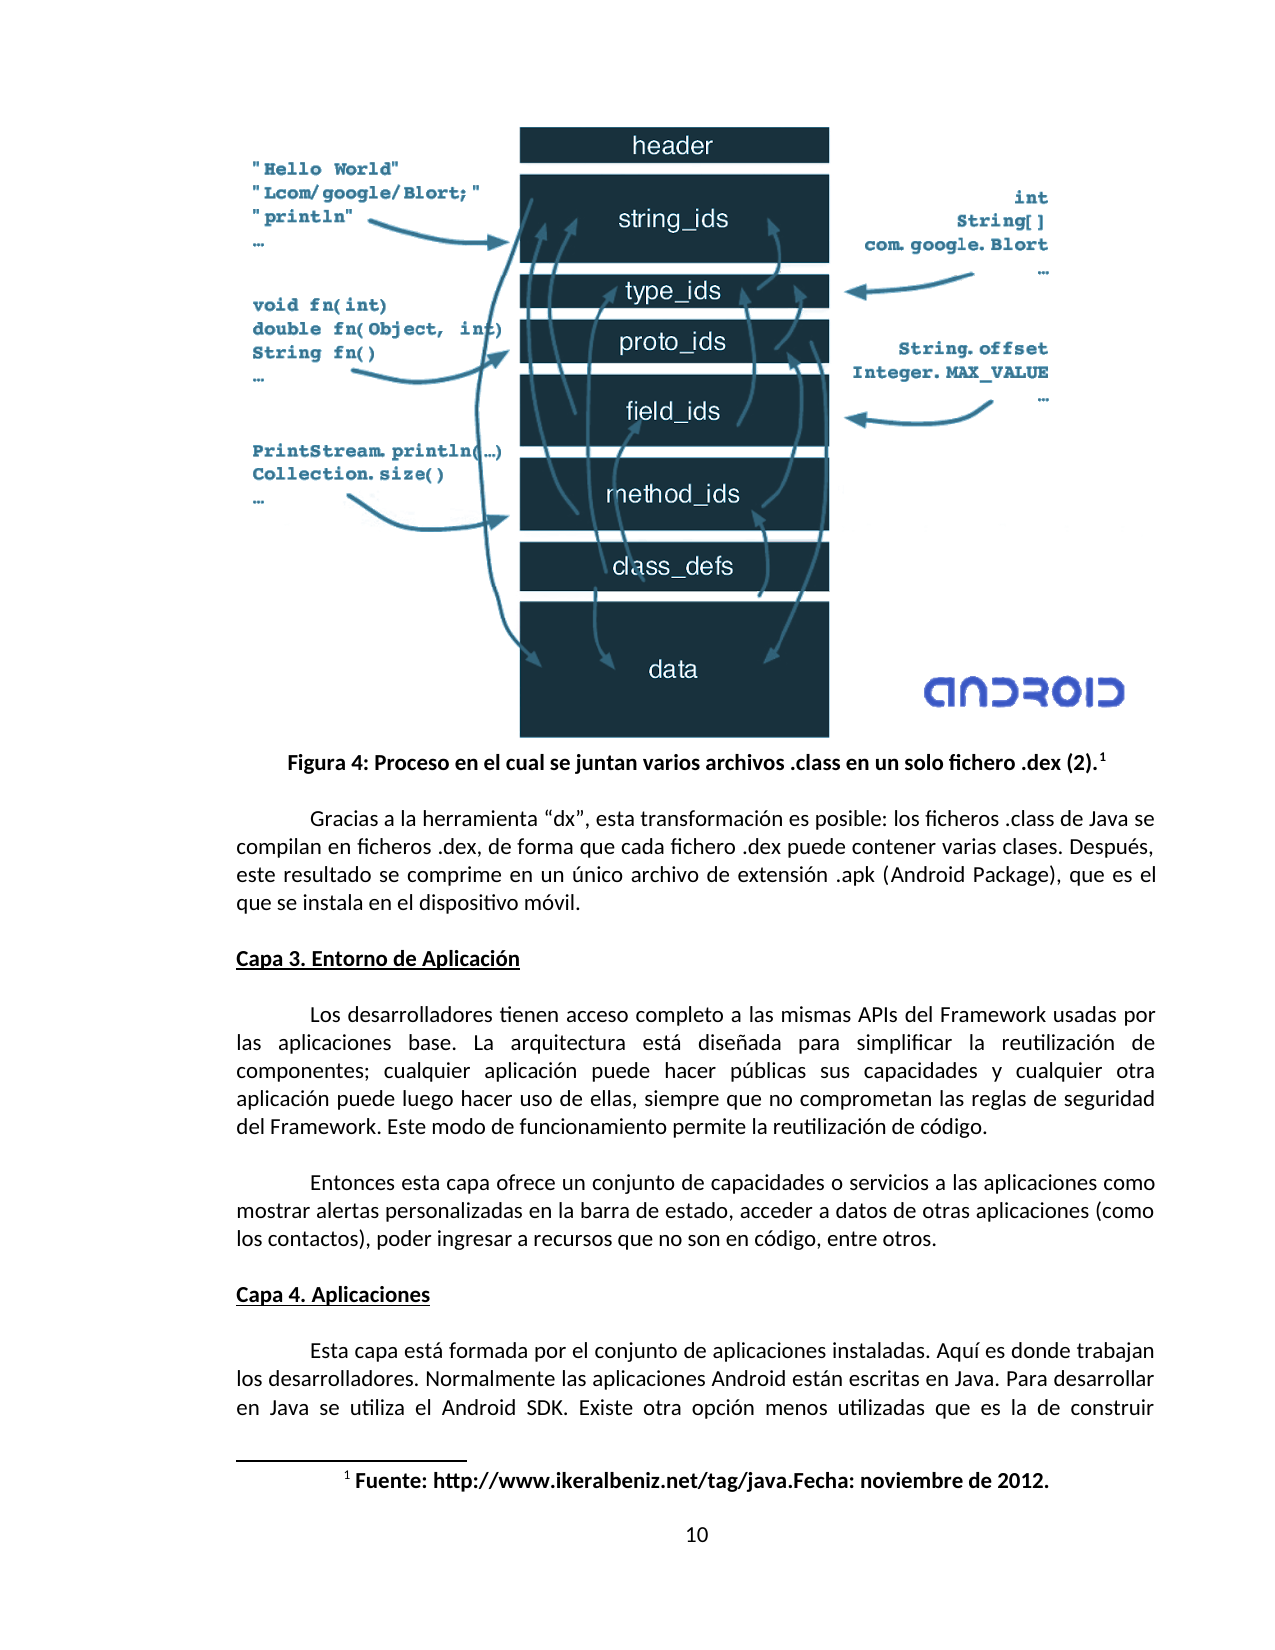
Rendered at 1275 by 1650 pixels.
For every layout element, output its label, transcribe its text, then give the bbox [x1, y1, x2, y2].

picture [236, 118, 1143, 749]
text Figura 4: Proceso en el cual se juntan varios archivos .class en un solo fichero .dex (2). [236, 748, 1157, 776]
text Capa 4. Aplicaciones [236, 1281, 1157, 1308]
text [236, 1337, 1157, 1421]
text Capa 3. Entorno de Aplicación [236, 944, 1157, 972]
text Entonces esta capa ofrece un conjunto de capacidades o servicios a las aplicaciones como mostrar alertas personalizadas en la barra de estado, acceder a datos de otras aplicaciones (como los contactos), poder ingresar a recursos que no son en código, entre otros. [236, 1168, 1157, 1252]
text Gracias a la herramienta “dx”, esta transformación es posible: los ficheros .class de Java se compilan en ficheros .dex, de forma que cada fichero .dex puede contener varias clases. Después, este resultado se comprime en un único archivo de extensión .apk (Android Package), que es el que se instala en el dispositivo móvil. [236, 804, 1157, 916]
text Los desarrolladores tienen acceso completo a las mismas APIs del Framework usadas por las aplicaciones base. La arquitectura está diseñada para simplificar la reutilización de componentes; cualquier aplicación puede hacer públicas sus capacidades y cualquier otra aplicación puede luego hacer uso de ellas, siempre que no comprometan las reglas de seguridad del Framework. Este modo de funcionamiento permite la reutilización de código. [236, 1000, 1157, 1140]
